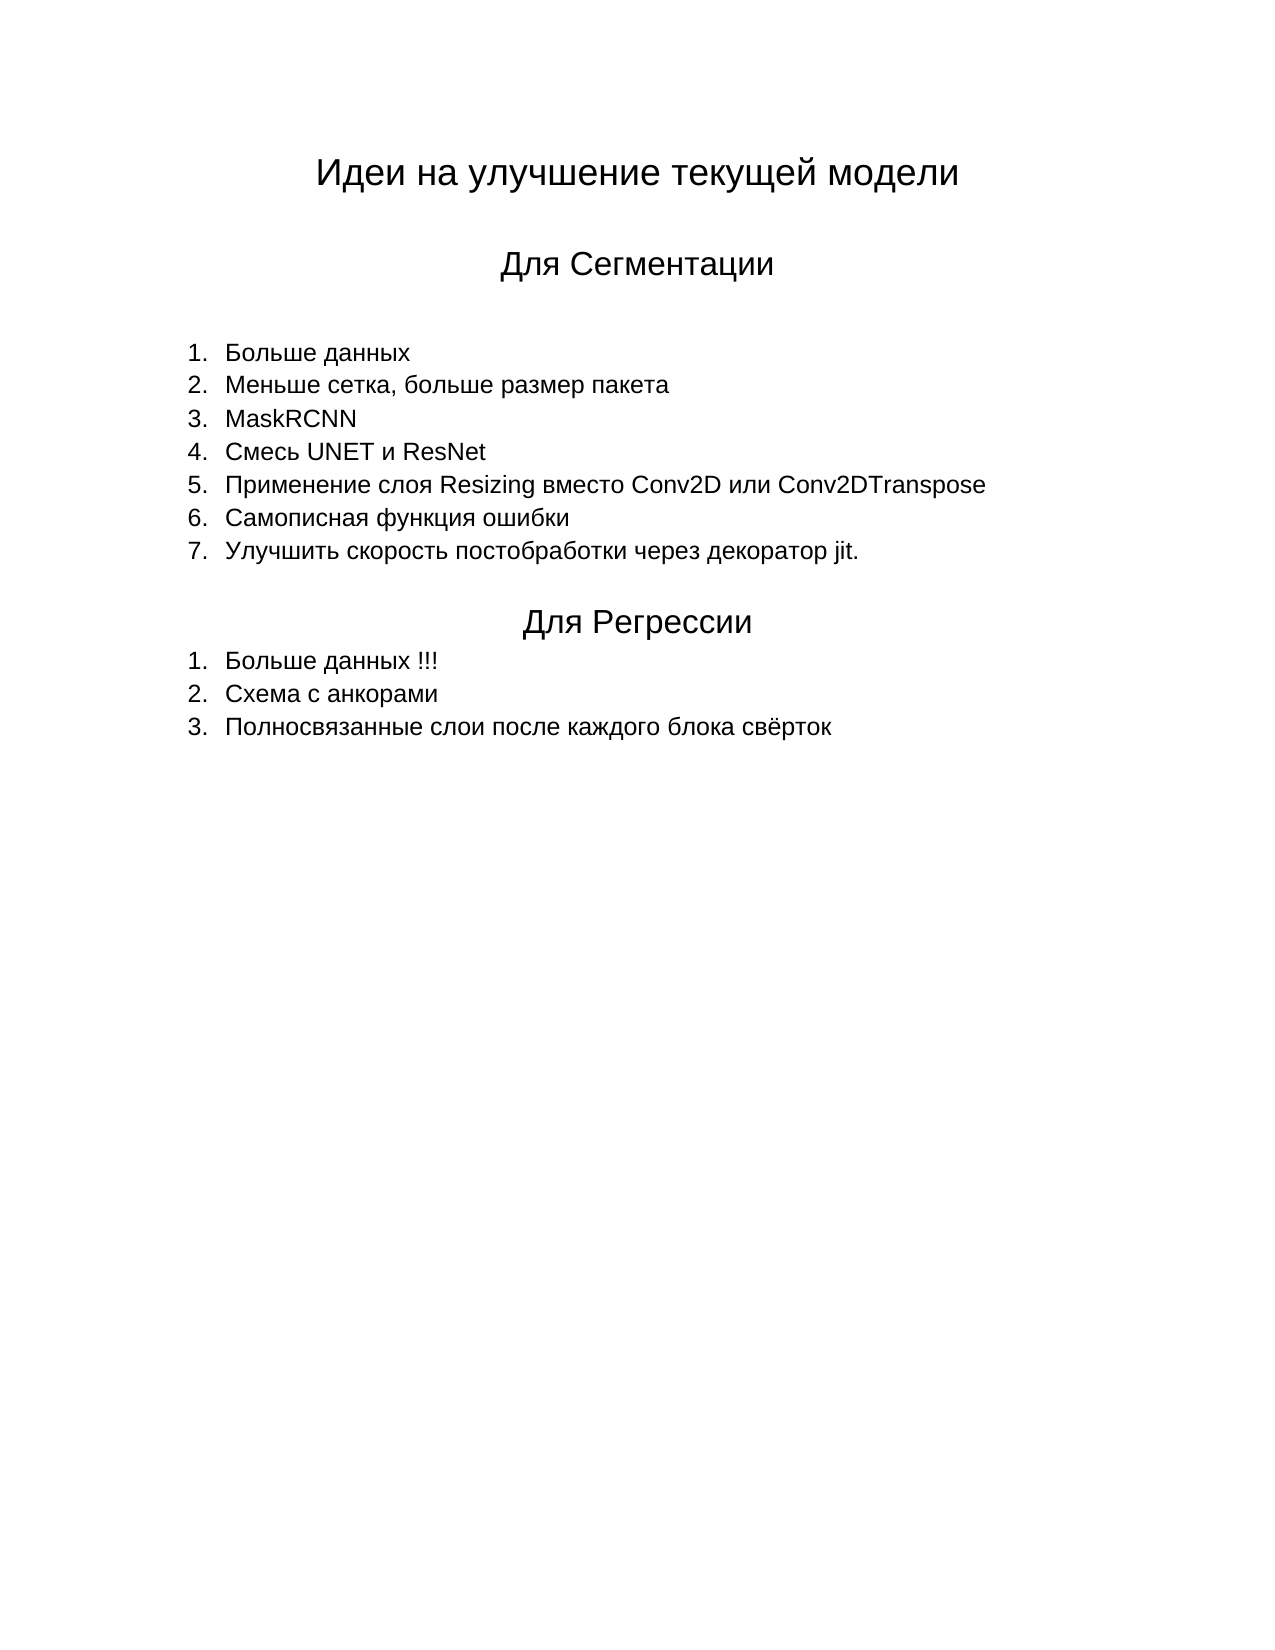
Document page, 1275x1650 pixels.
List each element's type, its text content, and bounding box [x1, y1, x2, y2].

list MaskRCNN [187, 403, 1125, 432]
list Больше данных [187, 337, 1125, 366]
list Меньше сетка, больше размер пакета [187, 371, 1125, 399]
list Схема с анкорами [187, 679, 1125, 708]
list Смесь UNET и ResNet [187, 437, 1125, 465]
text Идеи на улучшение текущей модели [150, 150, 1125, 193]
list Полносвязанные слои после каждого блока свёрток [187, 712, 1125, 741]
text Для Регрессии [150, 602, 1125, 640]
list Самописная функция ошибки [187, 503, 1125, 531]
list Больше данных !!! [187, 646, 1125, 674]
list Применение слоя Resizing вместо Conv2D или Conv2DTranspose [187, 469, 1125, 498]
list Улучшить скорость постобработки через декоратор jit. [187, 536, 1125, 564]
text Для Сегментации [150, 244, 1125, 282]
